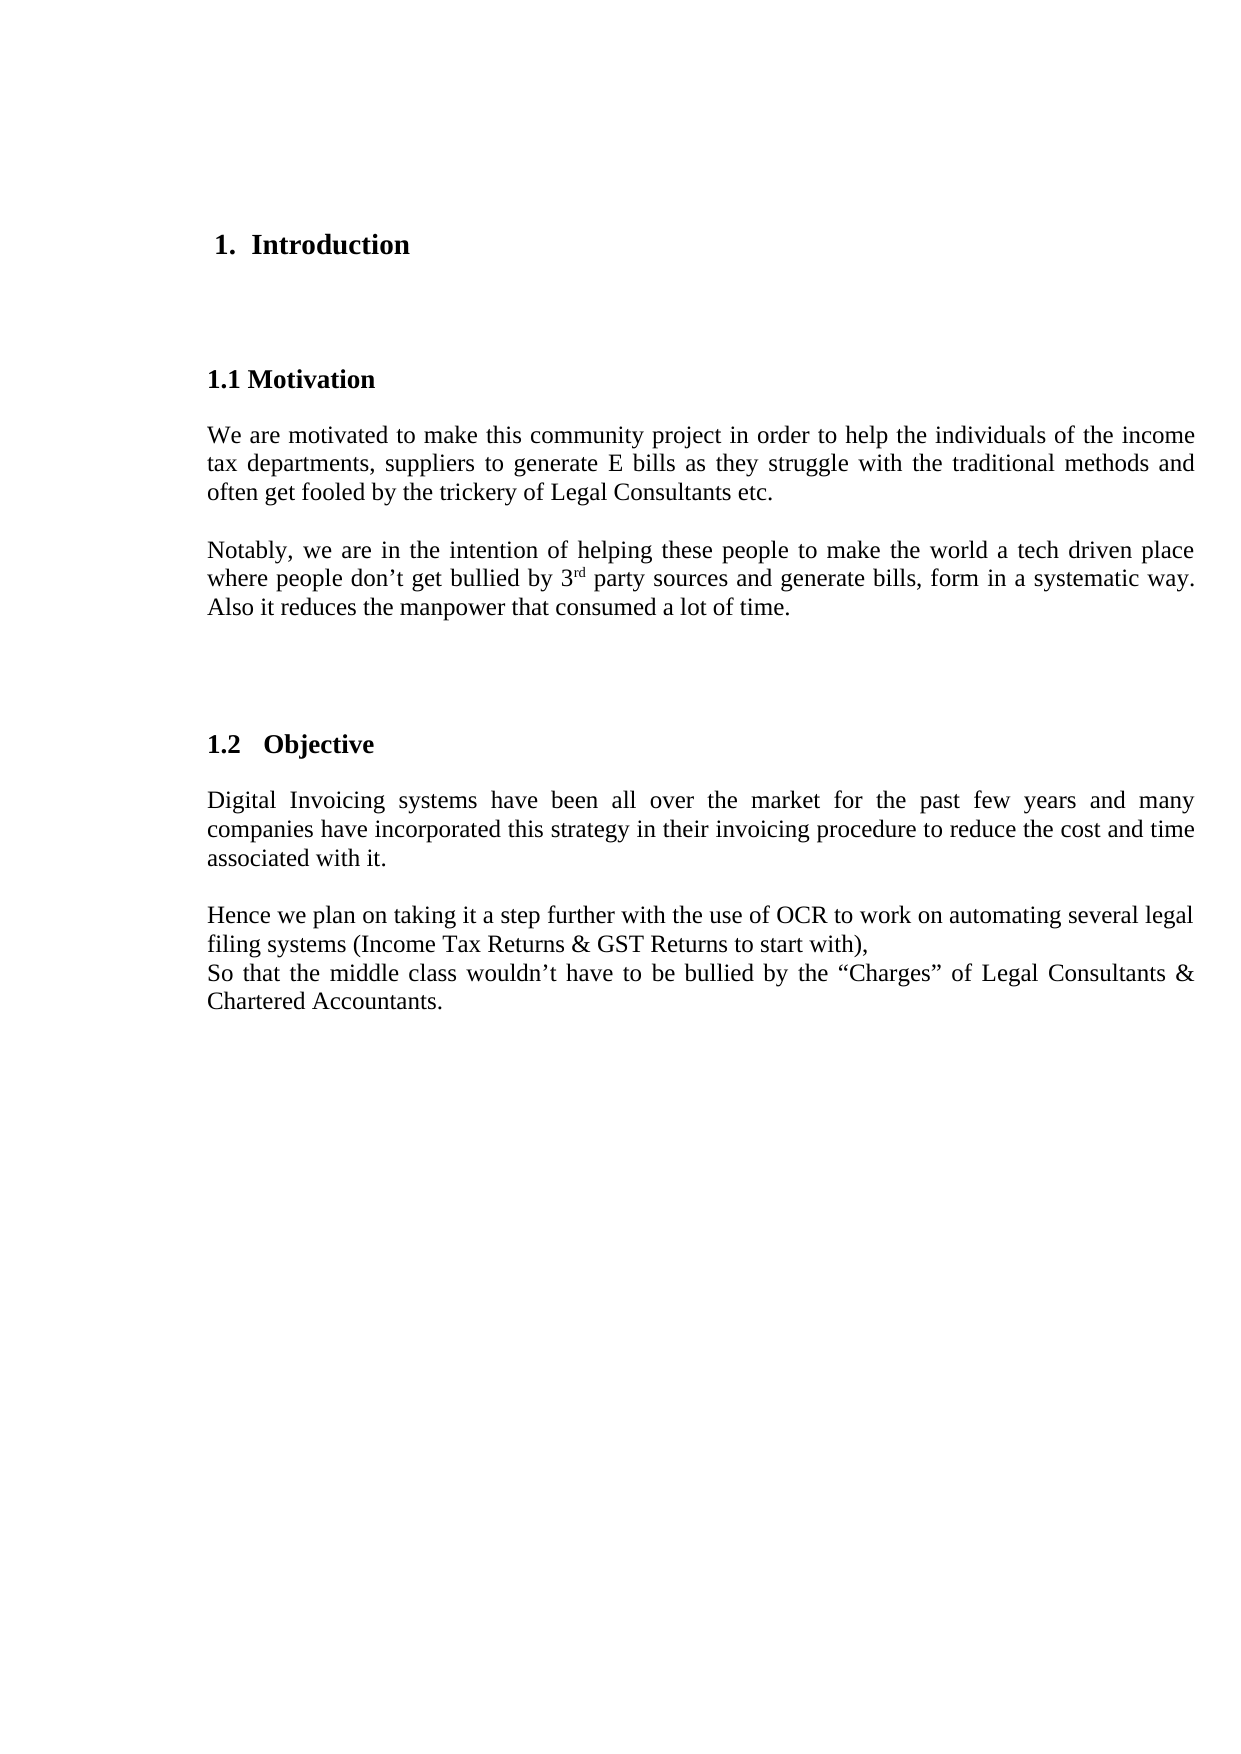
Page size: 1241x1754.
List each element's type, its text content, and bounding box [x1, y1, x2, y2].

subtitle Objective [207, 728, 1196, 759]
text Hence we plan on taking it a step further with the use of OCR to work on automating several legal filing systems (Income Tax Returns & GST Returns to start with), [207, 900, 1196, 958]
subtitle 1.1 Motivation [207, 363, 1196, 394]
subtitle Introduction [214, 227, 1196, 261]
text We are motivated to make this community project in order to help the individuals of the income tax departments, suppliers to generate E bills as they struggle with the traditional methods and often get fooled by the trickery of Legal Consultants etc. [207, 420, 1196, 506]
text Notably, we are in the intention of helping these people to make the world a tech driven place where people don’t get bullied by 3rd party sources and generate bills, form in a systematic way. Also it reduces the manpower that consumed a lot of time. [207, 535, 1196, 621]
text Digital Invoicing systems have been all over the market for the past few years and many companies have incorporated this strategy in their invoicing procedure to reduce the cost and time associated with it. [207, 785, 1196, 871]
text So that the middle class wouldn’t have to be bullied by the “Charges” of Legal Consultants & Chartered Accountants. [207, 958, 1196, 1015]
